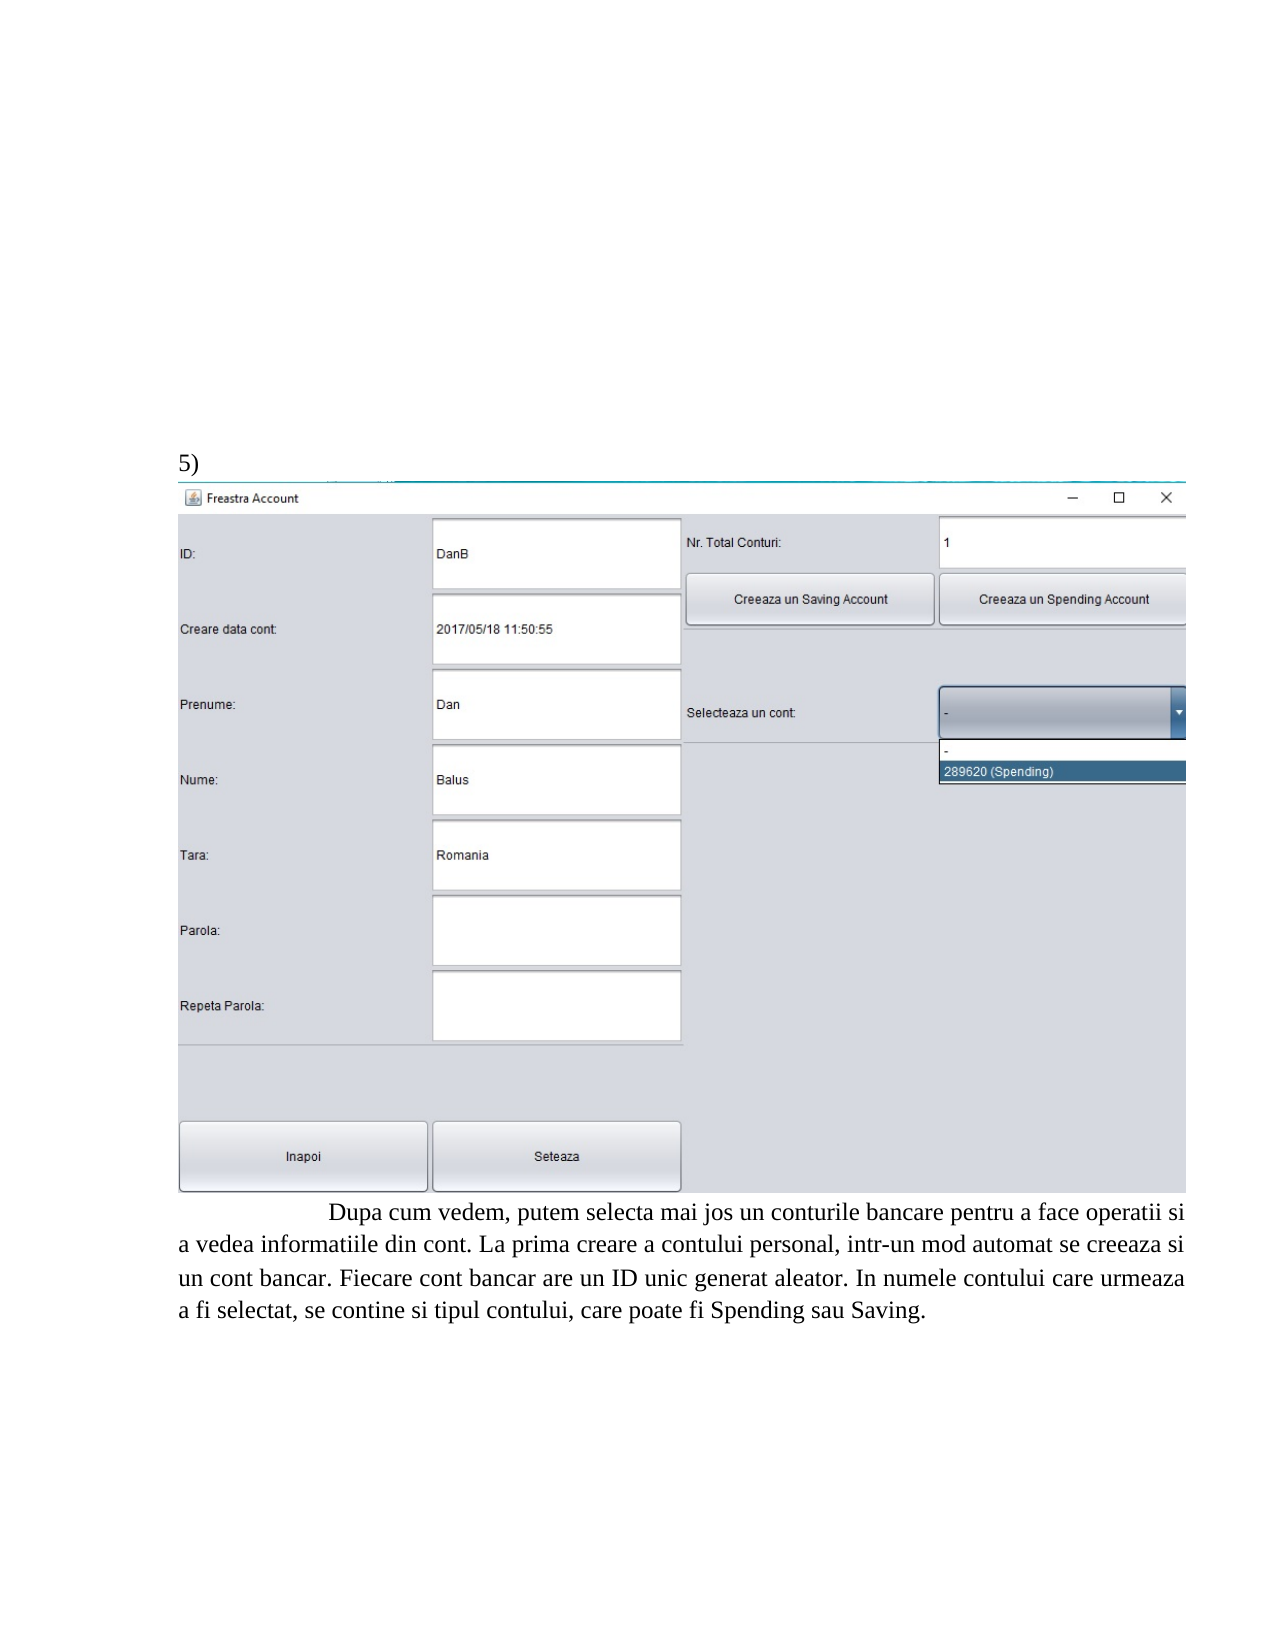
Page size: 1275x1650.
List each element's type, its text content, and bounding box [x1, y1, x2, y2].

list Dupa cum vedem, putem selecta mai jos un conturile bancare pentru a face operatii si a vedea informatiile din cont. La prima creare a contului personal, intr-un mod automat se creeaza si un cont bancar. Fiecare cont bancar are un ID unic generat aleator. In numele contului care urmeaza a fi selectat, se contine si tipul contului, care poate fi Spending sau Saving. [178, 1197, 1186, 1324]
list 5) [178, 448, 1186, 477]
picture [178, 481, 1186, 1193]
